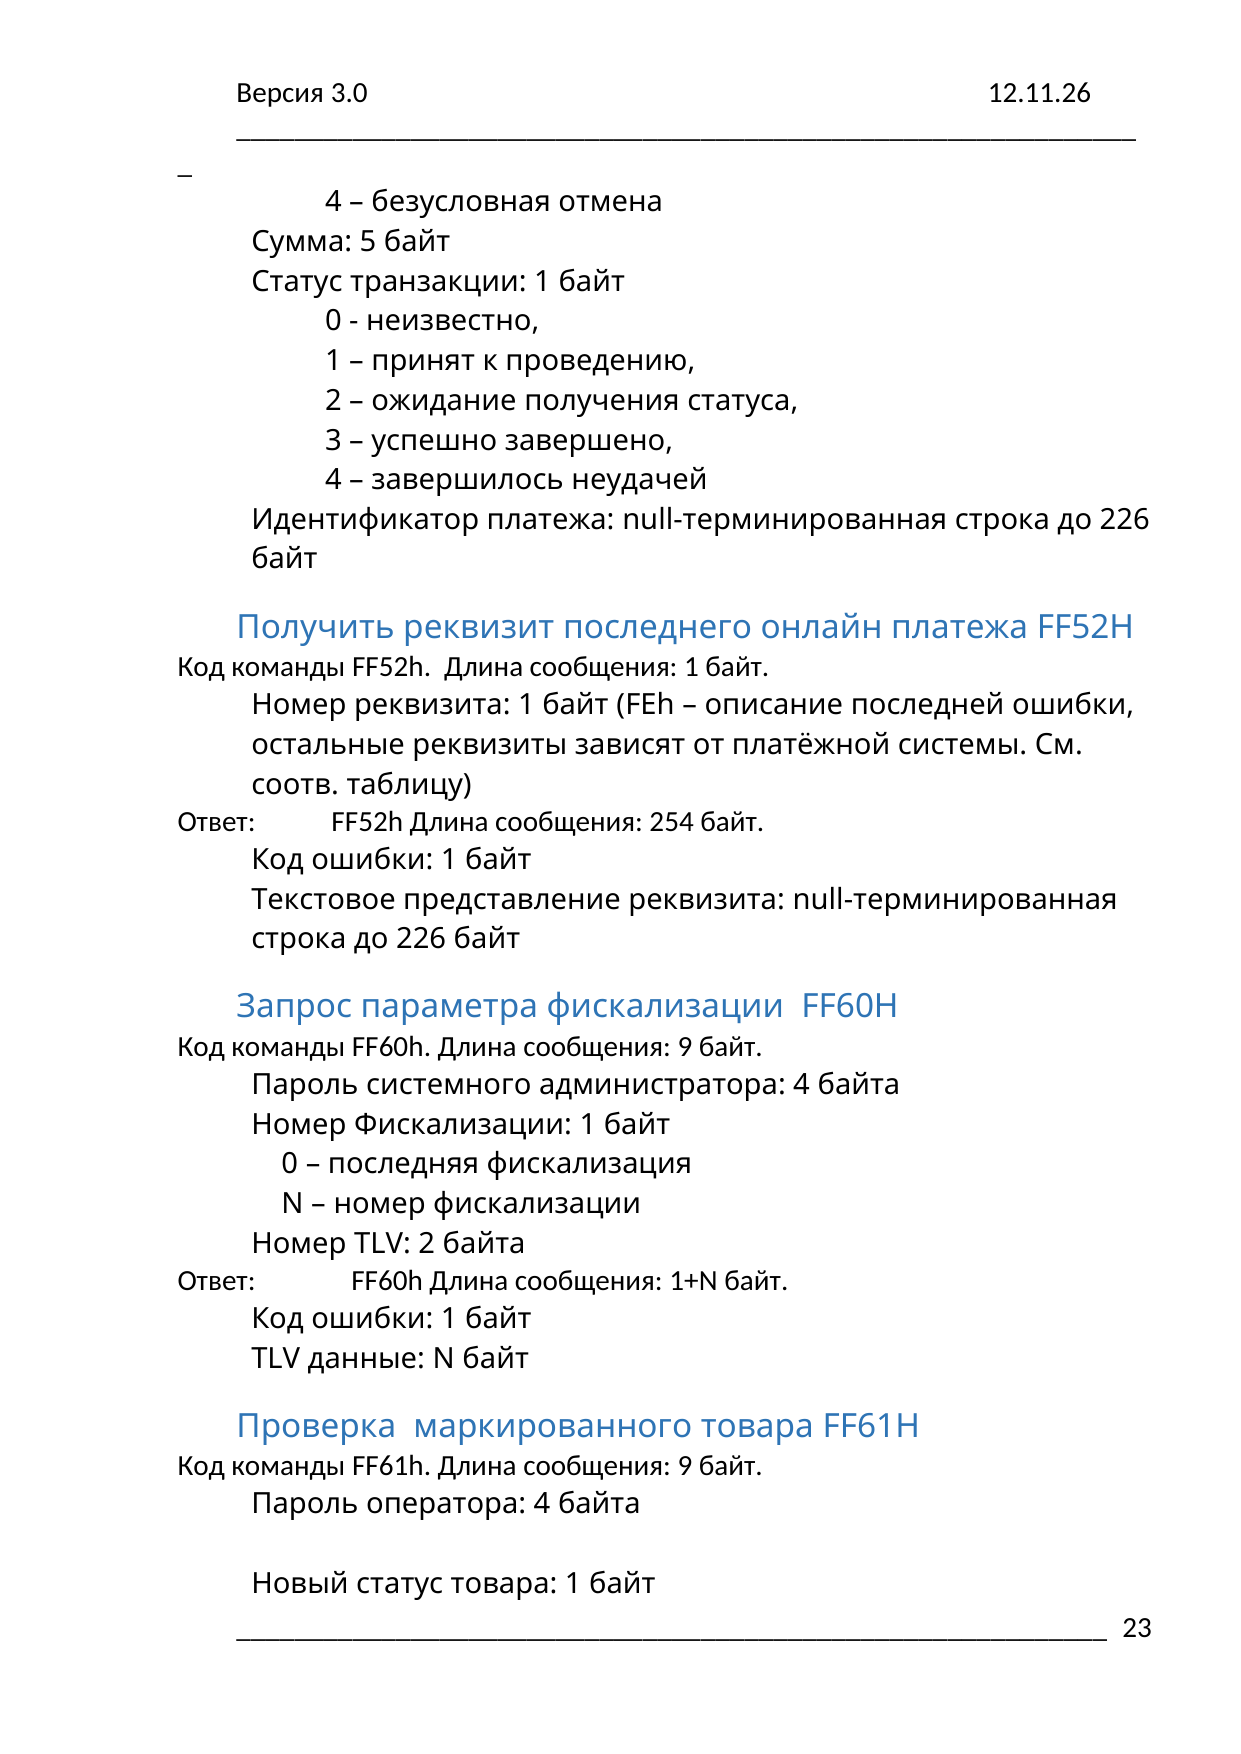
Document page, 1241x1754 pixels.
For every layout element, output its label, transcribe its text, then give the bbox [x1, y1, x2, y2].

text Код ошибки: 1 байт [251, 838, 1152, 878]
text Пароль оператора: 4 байта [251, 1483, 1152, 1522]
text Код команды FF60h. Длина сообщения: 9 байт. [177, 1028, 1152, 1063]
text 1 – принят к проведению, [325, 339, 1152, 379]
text 0 - неизвестно, [325, 300, 1152, 339]
subtitle Запрос параметра фискализации FF60H [177, 982, 1152, 1028]
text Код команды FF52h. Длина сообщения: 1 байт. [177, 648, 1152, 683]
text 0 – последняя фискализация [251, 1143, 1152, 1182]
text Пароль системного администратора: 4 байта [251, 1063, 1152, 1103]
text N – номер фискализации [251, 1182, 1152, 1222]
text Идентификатор платежа: null-терминированная строка до 226 байт [251, 498, 1152, 577]
text Номер реквизита: 1 байт (FEh – описание последней ошибки, остальные реквизиты зависят от платёжной системы. См. соотв. таблицу) [251, 683, 1152, 803]
text Сумма: 5 байт [251, 220, 1152, 260]
text Текстовое представление реквизита: null-терминированная строка до 226 байт [251, 878, 1152, 957]
text Ответ: FF52h Длина сообщения: 254 байт. [177, 803, 1152, 838]
text Статус транзакции: 1 байт [251, 260, 1152, 300]
subtitle Получить реквизит последнего онлайн платежа FF52H [177, 602, 1152, 648]
text Ответ: FF60h Длина сообщения: 1+N байт. [177, 1262, 1152, 1297]
text 4 – безусловная отмена [325, 181, 1152, 220]
subtitle Проверка маркированного товара FF61H [177, 1402, 1152, 1447]
text 2 – ожидание получения статуса, [325, 379, 1152, 419]
text Код команды FF61h. Длина сообщения: 9 байт. [177, 1447, 1152, 1483]
text Номер TLV: 2 байта [251, 1222, 1152, 1262]
text TLV данные: N байт [251, 1337, 1152, 1377]
text 3 – успешно завершено, [325, 419, 1152, 458]
text 4 – завершилось неудачей [325, 458, 1152, 498]
text Номер Фискализации: 1 байт [251, 1103, 1152, 1143]
text Новый статус товара: 1 байт [251, 1562, 1152, 1602]
text Код ошибки: 1 байт [251, 1297, 1152, 1337]
